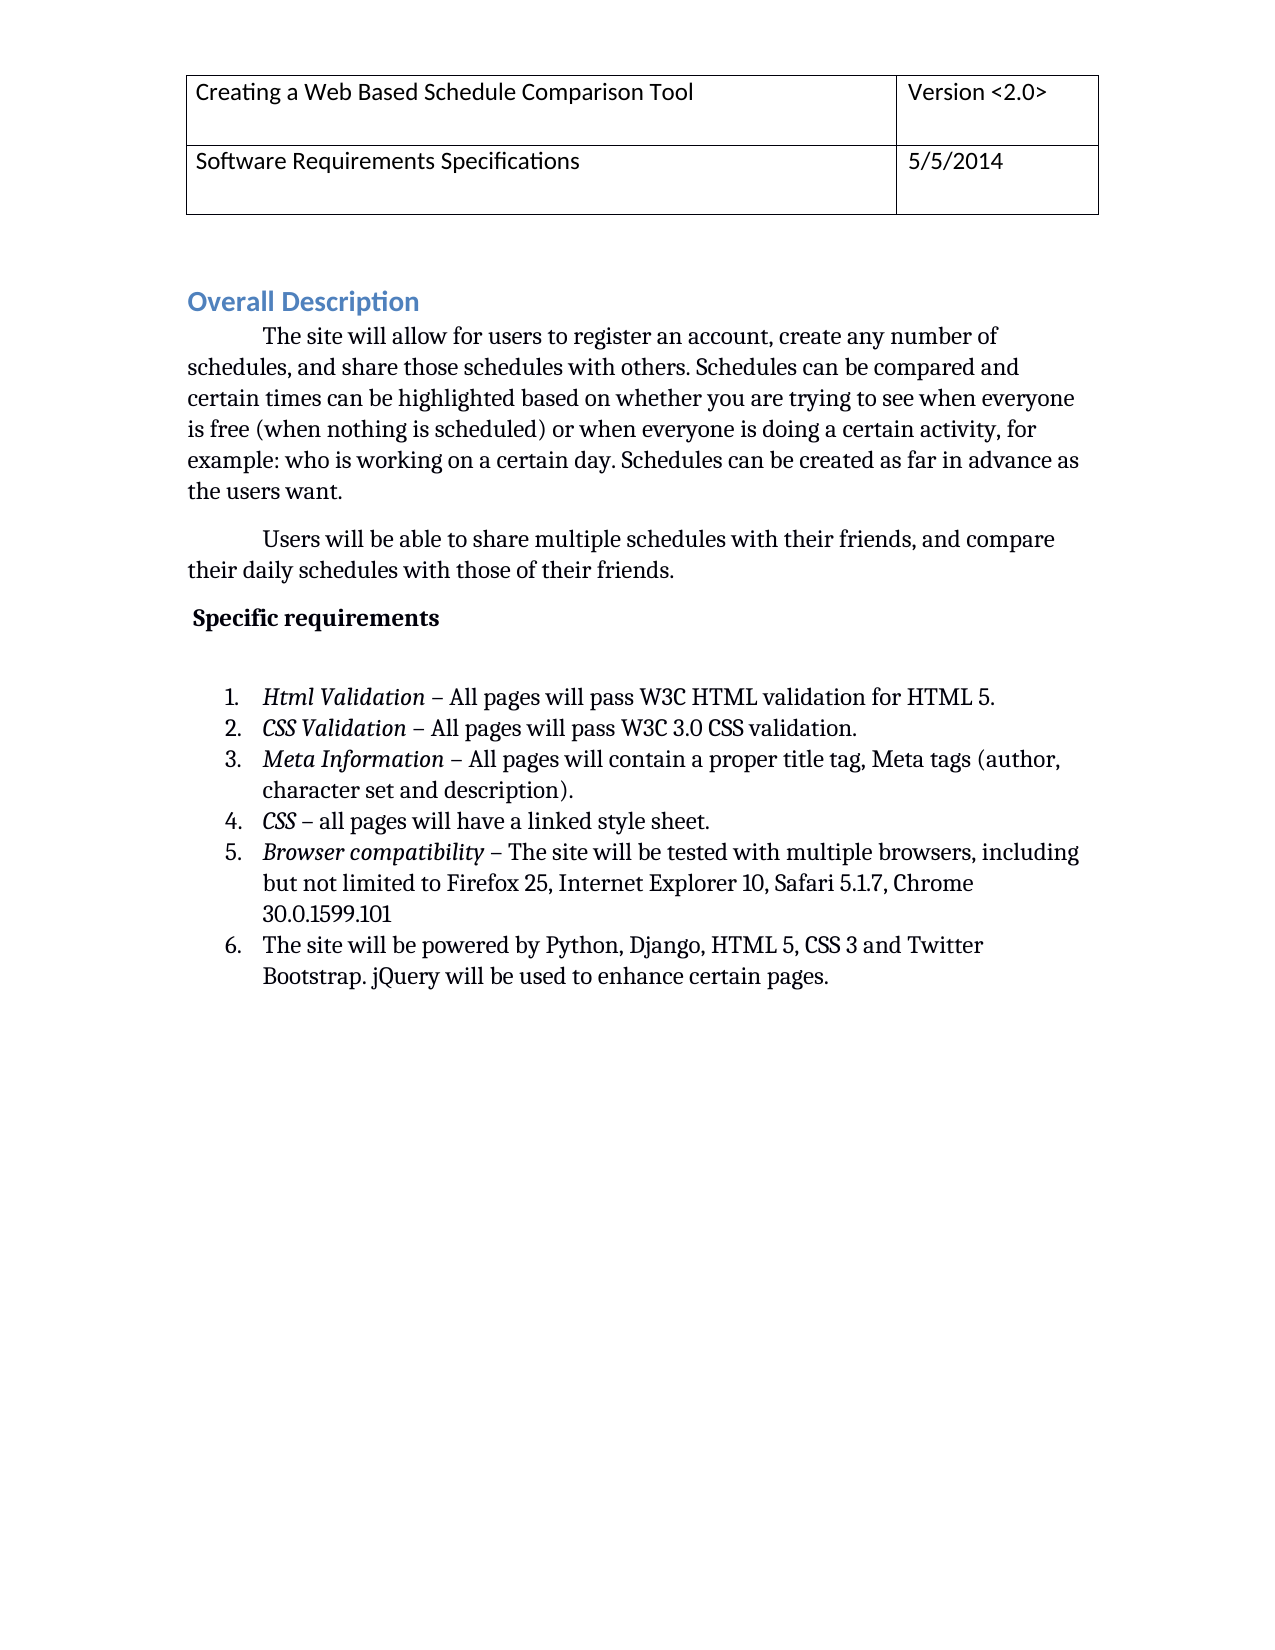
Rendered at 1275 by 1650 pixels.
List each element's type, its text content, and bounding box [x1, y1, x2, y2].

list The site will be powered by Python, Django, HTML 5, CSS 3 and Twitter Bootstrap. jQuery will be used to enhance certain pages. [225, 931, 1087, 991]
subtitle Overall Description [187, 283, 1087, 319]
text Specific requirements [187, 604, 1087, 632]
list CSS Validation – All pages will pass W3C 3.0 CSS validation. [225, 713, 1087, 742]
list Browser compatibility – The site will be tested with multiple browsers, including but not limited to Firefox 25, Internet Explorer 10, Safari 5.1.7, Chrome 30.0.1599.101 [225, 838, 1087, 928]
list CSS – all pages will have a linked style sheet. [225, 807, 1087, 835]
text Users will be able to share multiple schedules with their friends, and compare their daily schedules with those of their friends. [187, 525, 1087, 585]
text The site will allow for users to register an account, create any number of schedules, and share those schedules with others. Schedules can be compared and certain times can be highlighted based on whether you are trying to see when everyone is free (when nothing is scheduled) or when everyone is doing a certain activity, for example: who is working on a certain day. Schedules can be created as far in advance as the users want. [187, 322, 1087, 506]
list Meta Information – All pages will contain a proper title tag, Meta tags (author, character set and description). [225, 744, 1087, 804]
list Html Validation – All pages will pass W3C HTML validation for HTML 5. [225, 682, 1087, 711]
